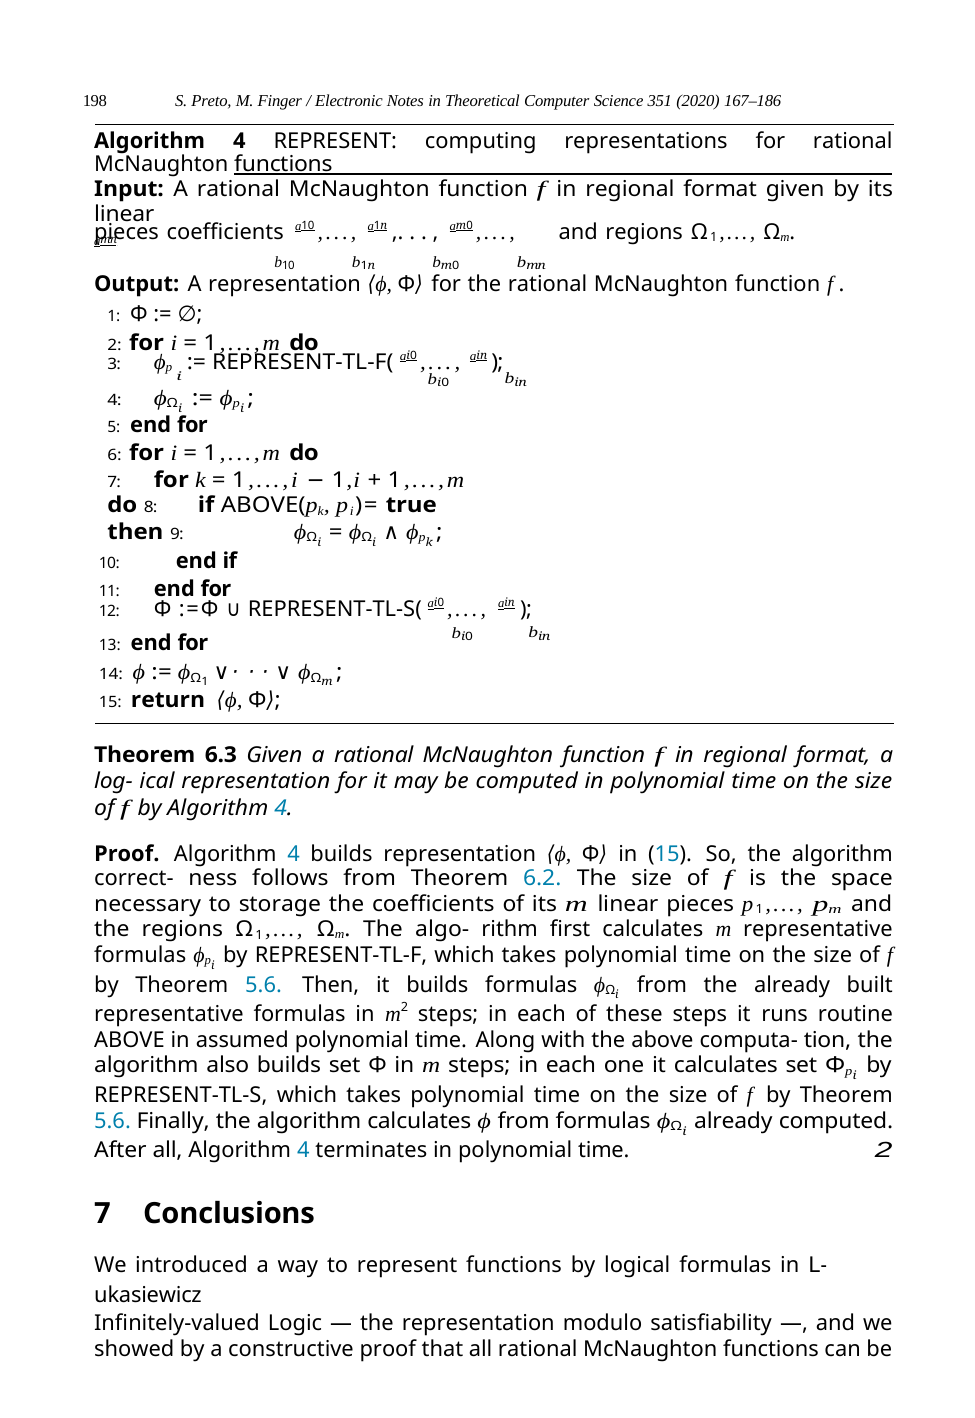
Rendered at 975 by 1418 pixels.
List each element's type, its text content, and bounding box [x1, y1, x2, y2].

text 13: end for [98, 627, 345, 656]
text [94, 1309, 893, 1362]
subtitle Conclusions [94, 1193, 937, 1232]
text Theorem 6.3 Given a rational McNaughton function f in regional format, a log- ical representation for it may be computed in polynomial time on the size of f by Algorithm 4. [94, 741, 893, 822]
text 15: return ⟨ϕ, Φ⟩; [98, 685, 345, 714]
text 10: end if [98, 549, 937, 574]
text b10 [69, 257, 295, 273]
text bmn [517, 257, 937, 273]
text 14: ϕ := ϕΩ1 ∨· · · ∨ ϕΩm ; [98, 656, 345, 685]
text 3: ϕp := REPRESENT-TL-F( ai0 ,..., ain ); [158, 356, 937, 373]
text and regions Ω1,..., Ωm. [637, 227, 937, 242]
text bm0 [432, 257, 460, 273]
text bi0 [427, 373, 452, 391]
text 12: Φ :=Φ ∪ REPRESENT-TL-S( ai0 ,..., ain ); [98, 602, 937, 620]
text 5: end for [107, 411, 324, 437]
text bin [504, 373, 937, 390]
text b1n [299, 257, 376, 273]
text 2: for i = 1,...,m do [107, 328, 937, 356]
text 7: for k = 1,...,i − 1,i + 1,...,m do 8: if ABOVE(pk, pi)= true then 9: ϕΩi = ϕΩi ∧ ϕpk ; [107, 467, 498, 549]
text 1: Φ := ∅; [107, 297, 937, 328]
text 4: ϕΩi := ϕpi ; [107, 383, 324, 411]
text 11: end for [98, 574, 937, 602]
text We introduced a way to represent functions by logical formulas in L- ukasiewicz [94, 1249, 937, 1309]
text Output: A representation ⟨ϕ, Φ⟩ for the rational McNaughton function f . [94, 273, 937, 296]
text bin [528, 627, 937, 643]
text Proof. Algorithm 4 builds representation ⟨ϕ, Φ⟩ in (15). So, the algorithm correct- ness follows from Theorem 6.2. The size of f is the space necessary to storage the coefficients of its m linear pieces p1,..., pm and the regions Ω1,..., Ωm. The algo- rithm first calculates m representative formulas ϕpi by REPRESENT-TL-F, which takes polynomial time on the size of f by Theorem 5.6. Then, it builds formulas ϕΩi from the already built representative formulas in m2 steps; in each of these steps it runs routine ABOVE in assumed polynomial time. Along with the above computa- tion, the algorithm also builds set Φ in m steps; in each one it calculates set Φpi by REPRESENT-TL-S, which takes polynomial time on the size of f by Theorem 5.6. Finally, the algorithm calculates ϕ from formulas ϕΩi already computed. After all, Algorithm 4 terminates in polynomial time. 2 [94, 841, 893, 1164]
text Algorithm 4 REPRESENT: computing representations for rational McNaughton functions Input: A rational McNaughton function f in regional format given by its linear [94, 128, 893, 227]
text 6: for i = 1,...,m do [107, 437, 324, 467]
text bi0 [451, 627, 476, 644]
text pieces coefficients a10 ,..., a1n ,. . . , am0 ,..., amn [94, 227, 548, 257]
